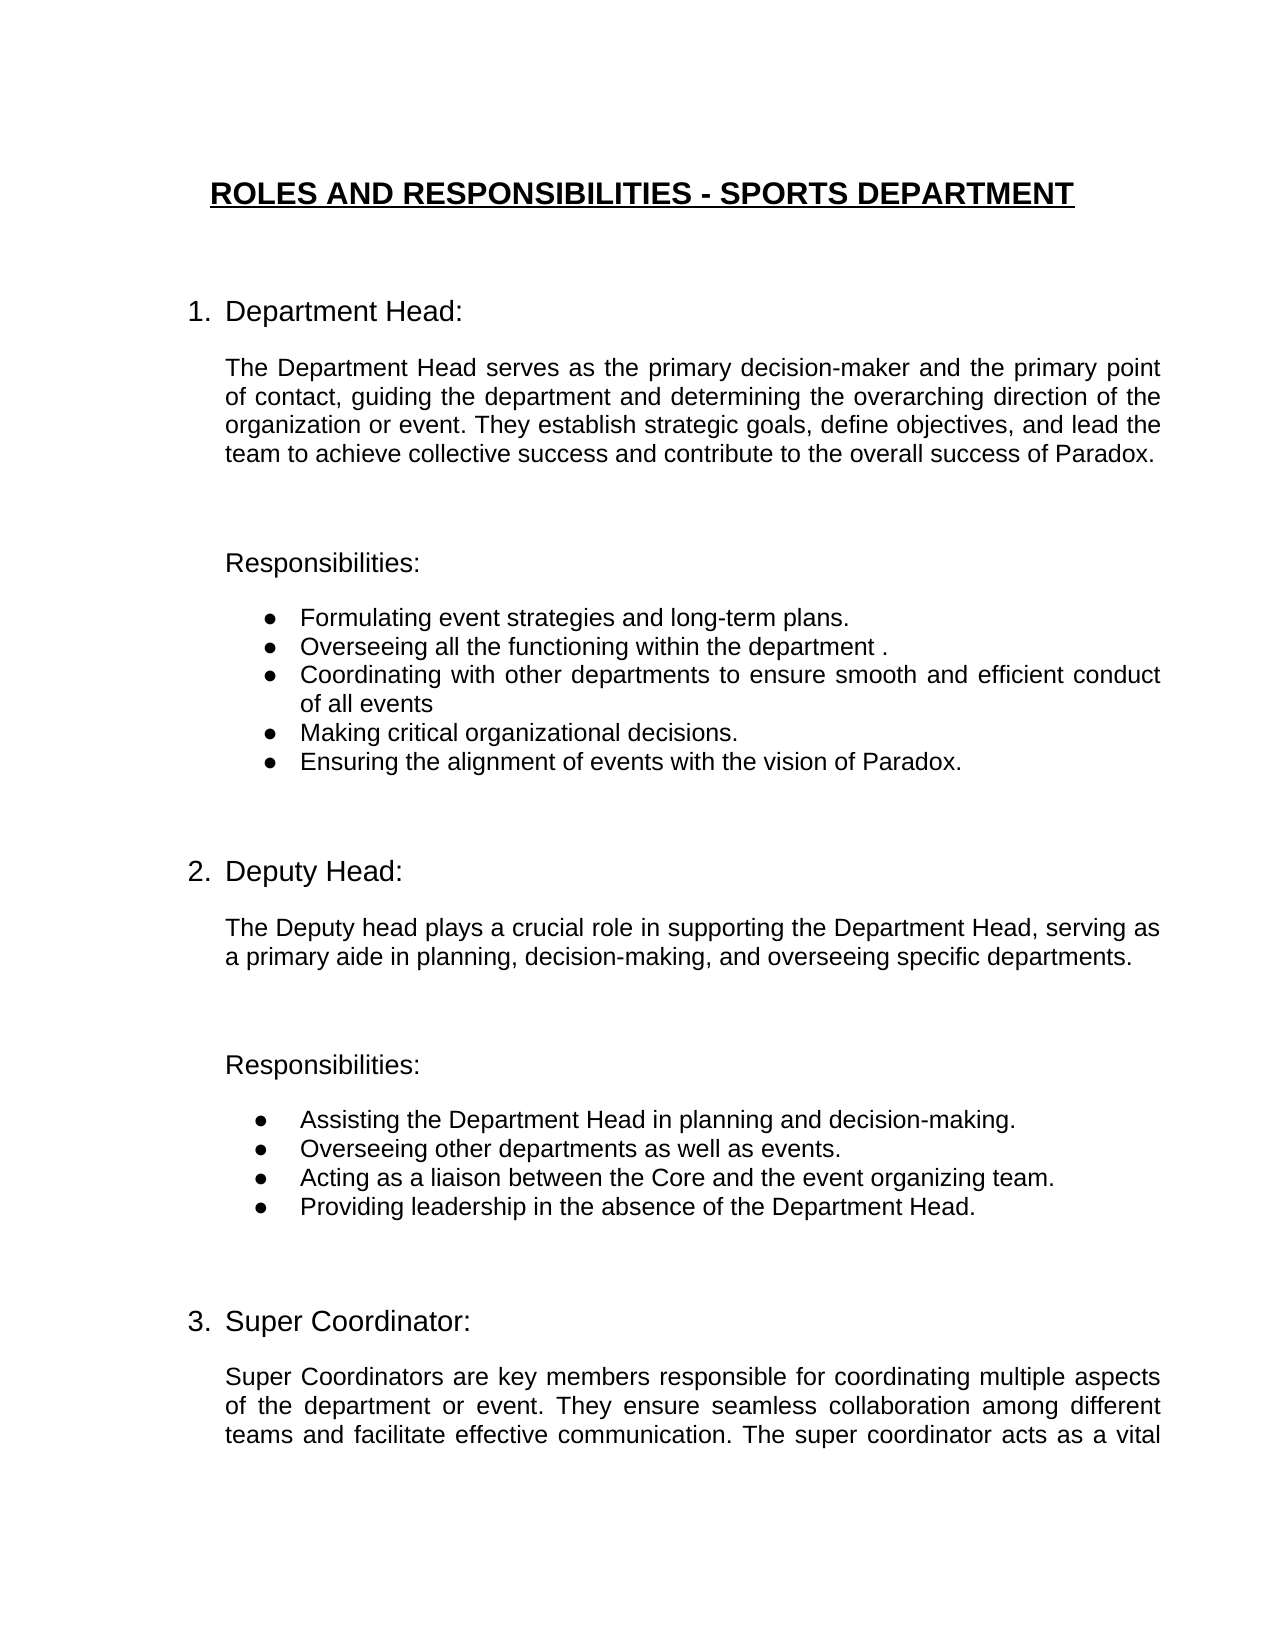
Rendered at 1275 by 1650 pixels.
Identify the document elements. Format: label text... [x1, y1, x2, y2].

list Overseeing all the functioning within the department . [262, 632, 1162, 661]
list Making critical organizational decisions. [262, 718, 1162, 747]
list Super Coordinator: [187, 1304, 1162, 1337]
text Responsibilities: [150, 547, 1162, 578]
subtitle ROLES AND RESPONSIBILITIES - SPORTS DEPARTMENT [9, 175, 1275, 211]
text Responsibilities: [150, 1049, 1162, 1080]
text The Department Head serves as the primary decision-maker and the primary point of contact, guiding the department and determining the overarching direction of the organization or event. They establish strategic goals, define objectives, and lead the team to achieve collective success and contribute to the overall success of Paradox. [225, 353, 1162, 468]
list Overseeing other departments as well as events. [253, 1134, 1162, 1163]
list Assisting the Department Head in planning and decision-making. [253, 1105, 1162, 1134]
list Formulating event strategies and long-term plans. [262, 603, 1162, 632]
list Coordinating with other departments to ensure smooth and efficient conduct of all events [262, 661, 1162, 718]
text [225, 1362, 1162, 1449]
list Acting as a liaison between the Core and the event organizing team. [253, 1163, 1162, 1192]
list Deputy Head: [187, 854, 1162, 888]
text The Deputy head plays a crucial role in supporting the Department Head, serving as a primary aide in planning, decision-making, and overseeing specific departments. [225, 913, 1162, 970]
subtitle Department Head: [187, 294, 1162, 328]
list Providing leadership in the absence of the Department Head. [253, 1192, 1162, 1220]
list Ensuring the alignment of events with the vision of Paradox. [262, 747, 1162, 776]
